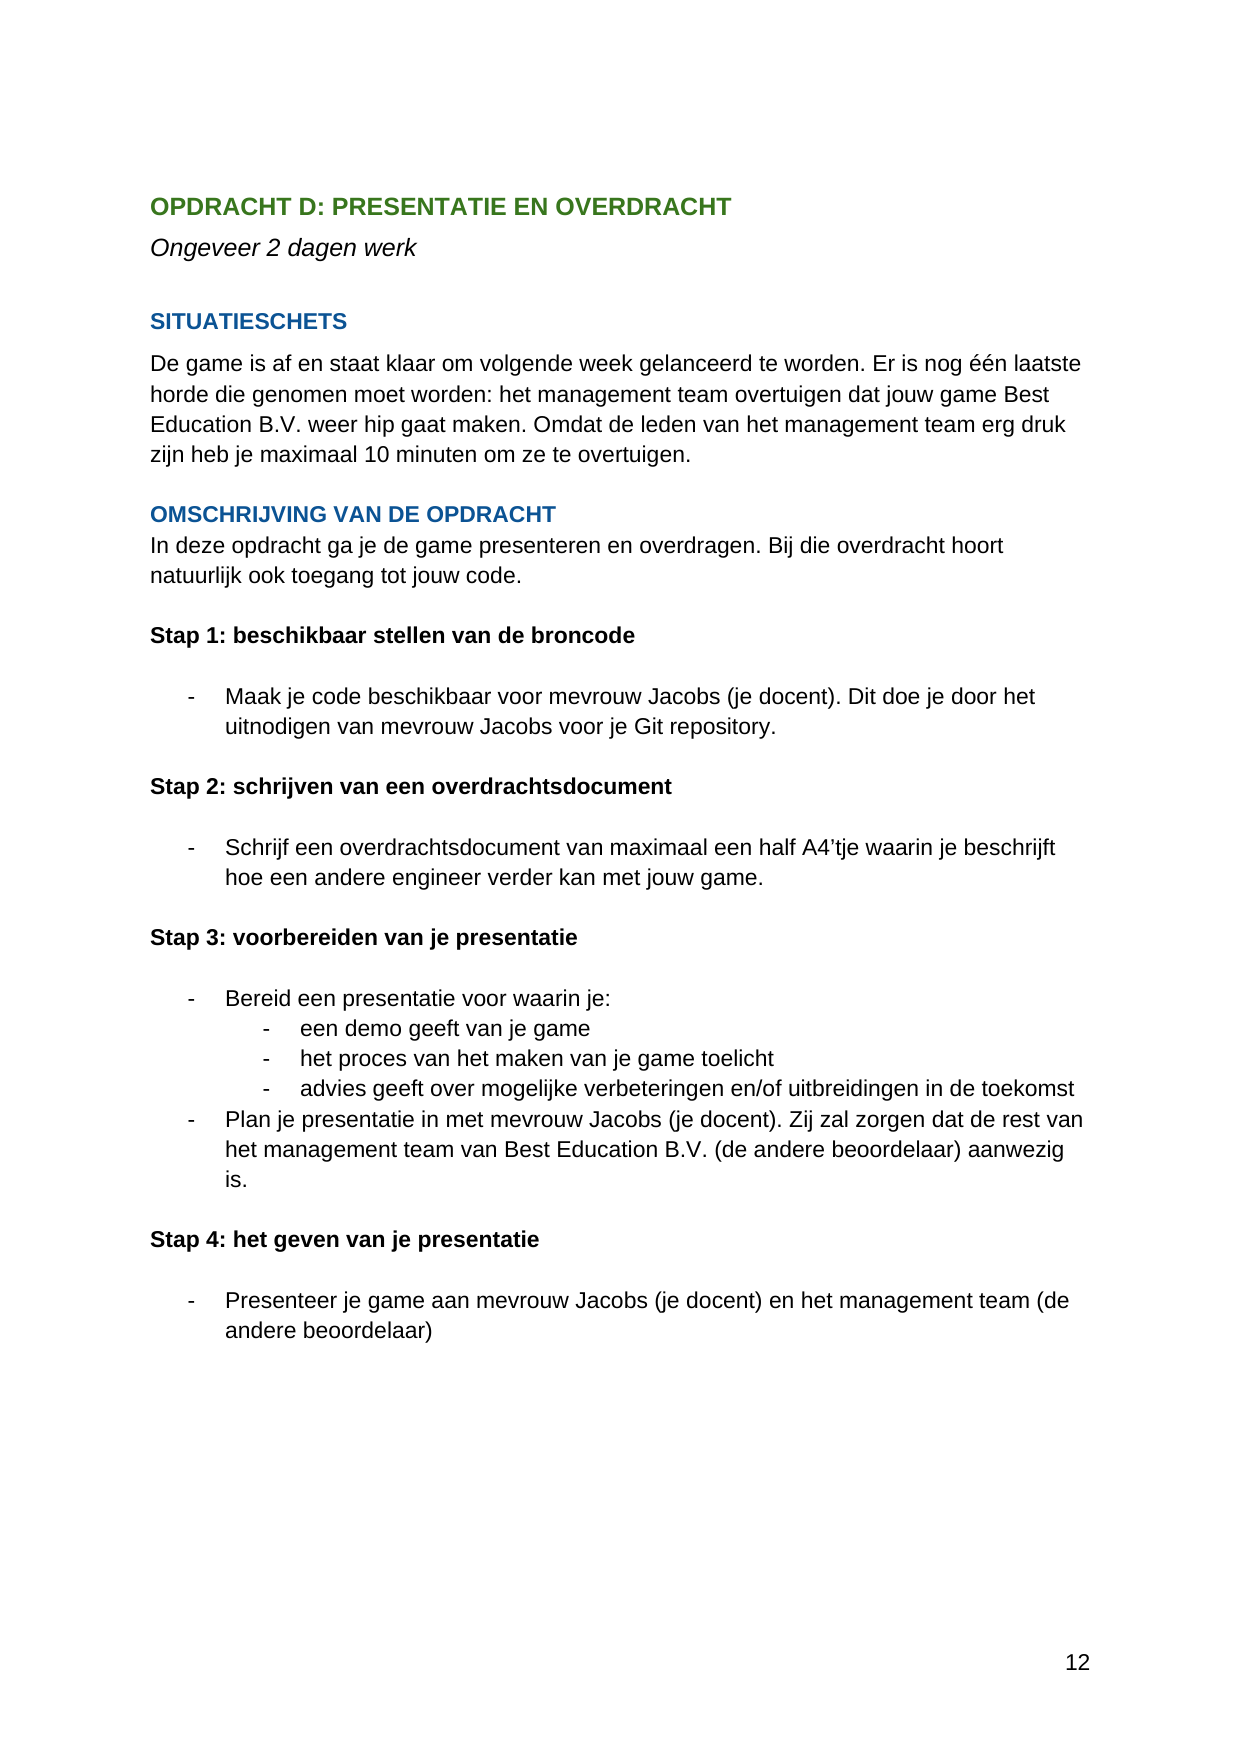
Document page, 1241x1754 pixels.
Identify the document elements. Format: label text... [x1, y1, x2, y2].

list Bereid een presentatie voor waarin je: [187, 985, 1090, 1011]
text Stap 1: beschikbaar stellen van de broncode [150, 622, 1090, 648]
list advies geeft over mogelijke verbeteringen en/of uitbreidingen in de toekomst [262, 1075, 1090, 1102]
list Schrijf een overdrachtsdocument van maximaal een half A4’tje waarin je beschrijft hoe een andere engineer verder kan met jouw game. [187, 834, 1090, 890]
list Plan je presentatie in met mevrouw Jacobs (je docent). Zij zal zorgen dat de rest van het management team van Best Education B.V. (de andere beoordelaar) aanwezig is. [187, 1106, 1090, 1192]
text In deze opdracht ga je de game presenteren en overdragen. Bij die overdracht hoort natuurlijk ook toegang tot jouw code. [150, 532, 1090, 588]
text Stap 3: voorbereiden van je presentatie [150, 924, 1090, 951]
text Ongeveer 2 dagen werk [150, 233, 1090, 262]
list een demo geeft van je game [262, 1015, 1090, 1041]
text De game is af en staat klaar om volgende week gelanceerd te worden. Er is nog één laatste horde die genomen moet worden: het management team overtuigen dat jouw game Best Education B.V. weer hip gaat maken. Omdat de leden van het management team erg druk zijn heb je maximaal 10 minuten om ze te overtuigen. [150, 350, 1090, 467]
list het proces van het maken van je game toelicht [262, 1045, 1090, 1071]
text Stap 2: schrijven van een overdrachtsdocument [150, 773, 1090, 799]
text OMSCHRIJVING VAN DE OPDRACHT [150, 501, 1090, 528]
subtitle SITUATIESCHETS [150, 308, 1090, 334]
list Maak je code beschikbaar voor mevrouw Jacobs (je docent). Dit doe je door het uitnodigen van mevrouw Jacobs voor je Git repository. [187, 683, 1090, 739]
list Presenteer je game aan mevrouw Jacobs (je docent) en het management team (de andere beoordelaar) [187, 1287, 1090, 1343]
subtitle OPDRACHT D: PRESENTATIE EN OVERDRACHT [150, 192, 1090, 220]
text Stap 4: het geven van je presentatie [150, 1226, 1090, 1253]
